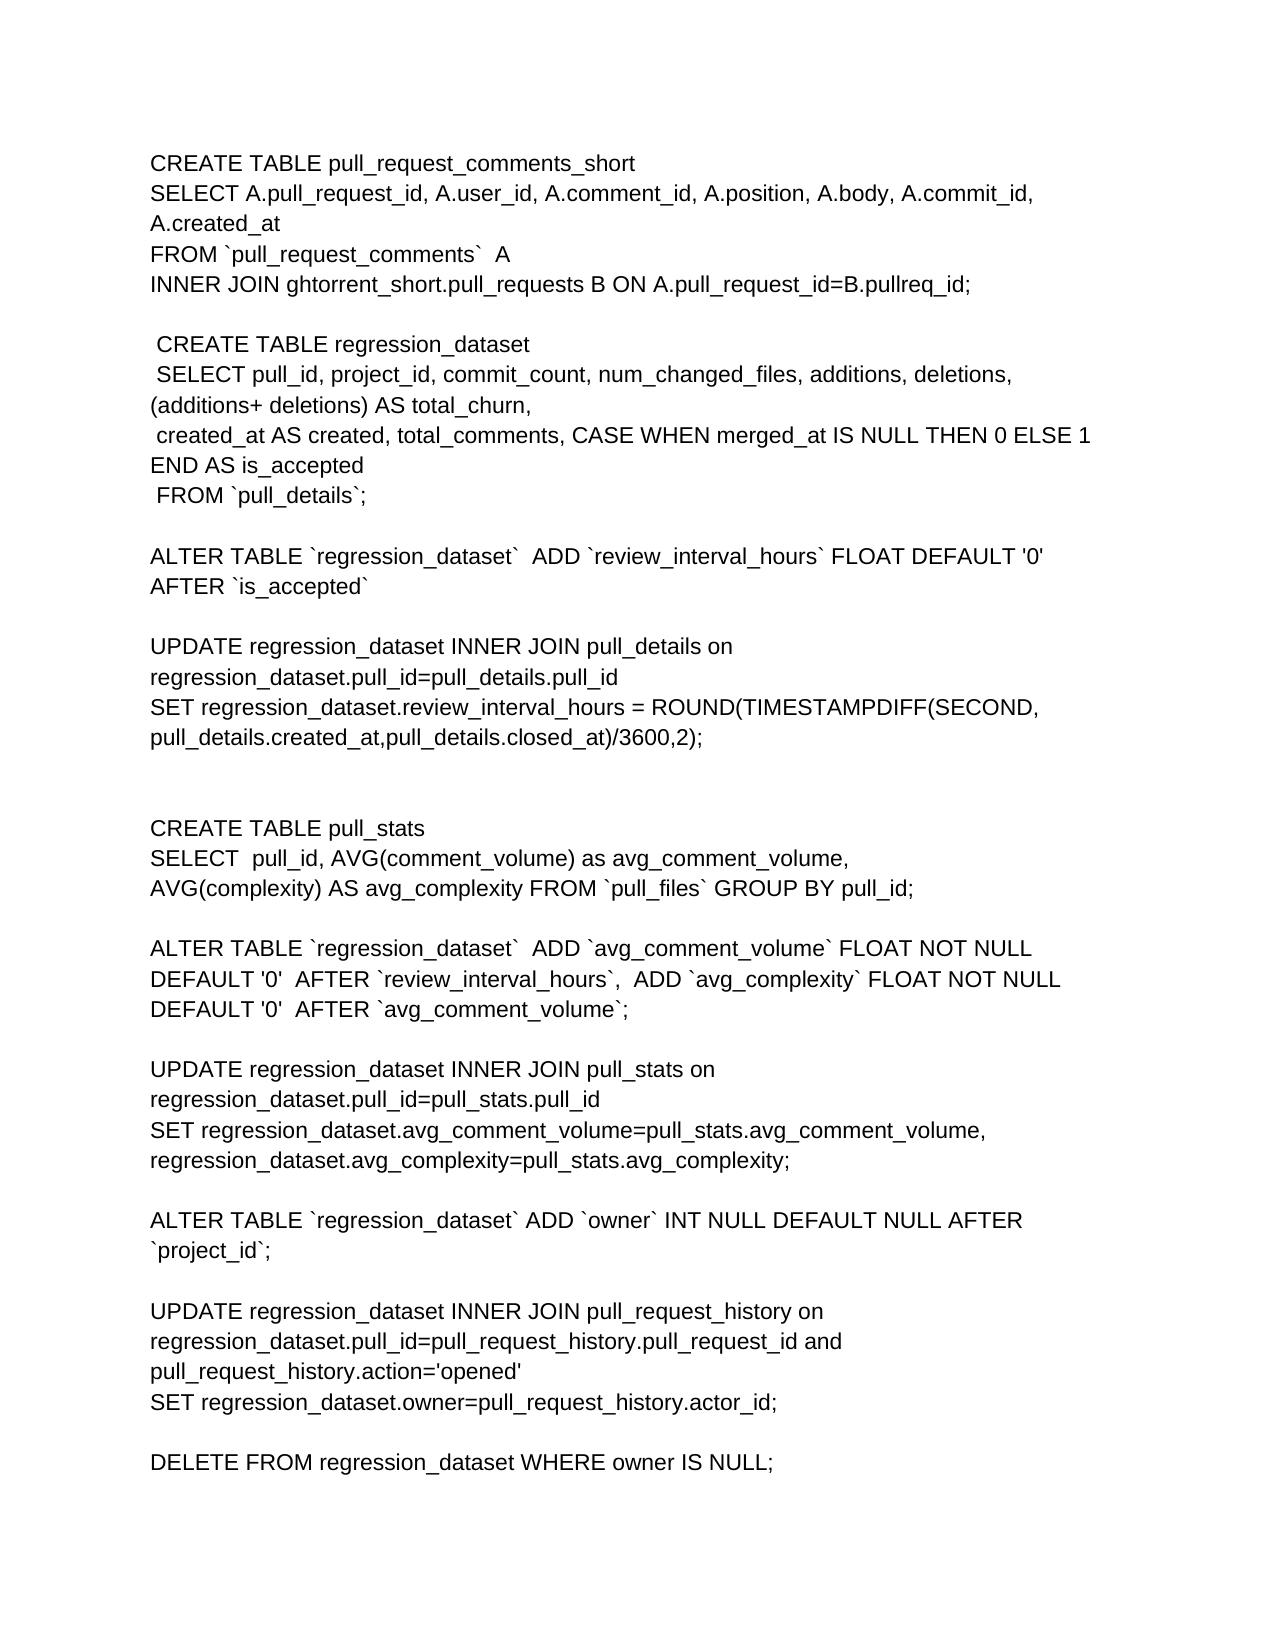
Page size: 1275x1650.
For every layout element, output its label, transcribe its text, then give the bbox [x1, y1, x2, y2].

text FROM `pull_request_comments` A [150, 241, 1125, 267]
text DELETE FROM regression_dataset WHERE owner IS NULL; [150, 1449, 1125, 1475]
text SET regression_dataset.owner=pull_request_history.actor_id; [150, 1388, 1125, 1415]
text INNER JOIN ghtorrent_short.pull_requests B ON A.pull_request_id=B.pullreq_id; [150, 271, 1125, 297]
text SET regression_dataset.review_interval_hours = ROUND(TIMESTAMPDIFF(SECOND, pull_details.created_at,pull_details.closed_at)/3600,2); [150, 694, 1125, 750]
text SELECT A.pull_request_id, A.user_id, A.comment_id, A.position, A.body, A.commit_id, A.created_at [150, 180, 1125, 237]
text SET regression_dataset.avg_comment_volume=pull_stats.avg_comment_volume, regression_dataset.avg_complexity=pull_stats.avg_complexity; [150, 1117, 1125, 1173]
text SELECT pull_id, project_id, commit_count, num_changed_files, additions, deletions, (additions+ deletions) AS total_churn, [150, 361, 1125, 418]
text CREATE TABLE pull_stats [150, 814, 1125, 841]
text UPDATE regression_dataset INNER JOIN pull_request_history on regression_dataset.pull_id=pull_request_history.pull_request_id and pull_request_history.action='opened' [150, 1298, 1125, 1385]
text FROM `pull_details`; [150, 482, 1125, 509]
text ALTER TABLE `regression_dataset` ADD `owner` INT NULL DEFAULT NULL AFTER `project_id`; [150, 1207, 1125, 1264]
text AVG(complexity) AS avg_complexity FROM `pull_files` GROUP BY pull_id; [150, 875, 1125, 901]
text regression_dataset.pull_id=pull_details.pull_id [150, 663, 1125, 690]
text CREATE TABLE pull_request_comments_short [150, 150, 1125, 176]
text UPDATE regression_dataset INNER JOIN pull_details on [150, 633, 1125, 660]
text UPDATE regression_dataset INNER JOIN pull_stats on regression_dataset.pull_id=pull_stats.pull_id [150, 1056, 1125, 1113]
text created_at AS created, total_comments, CASE WHEN merged_at IS NULL THEN 0 ELSE 1 END AS is_accepted [150, 422, 1125, 478]
text ALTER TABLE `regression_dataset` ADD `review_interval_hours` FLOAT DEFAULT '0' AFTER `is_accepted` [150, 543, 1125, 599]
text SELECT pull_id, AVG(comment_volume) as avg_comment_volume, [150, 845, 1125, 871]
text ALTER TABLE `regression_dataset` ADD `avg_comment_volume` FLOAT NOT NULL DEFAULT '0' AFTER `review_interval_hours`, ADD `avg_complexity` FLOAT NOT NULL DEFAULT '0' AFTER `avg_comment_volume`; [150, 935, 1125, 1022]
text CREATE TABLE regression_dataset [150, 331, 1125, 358]
